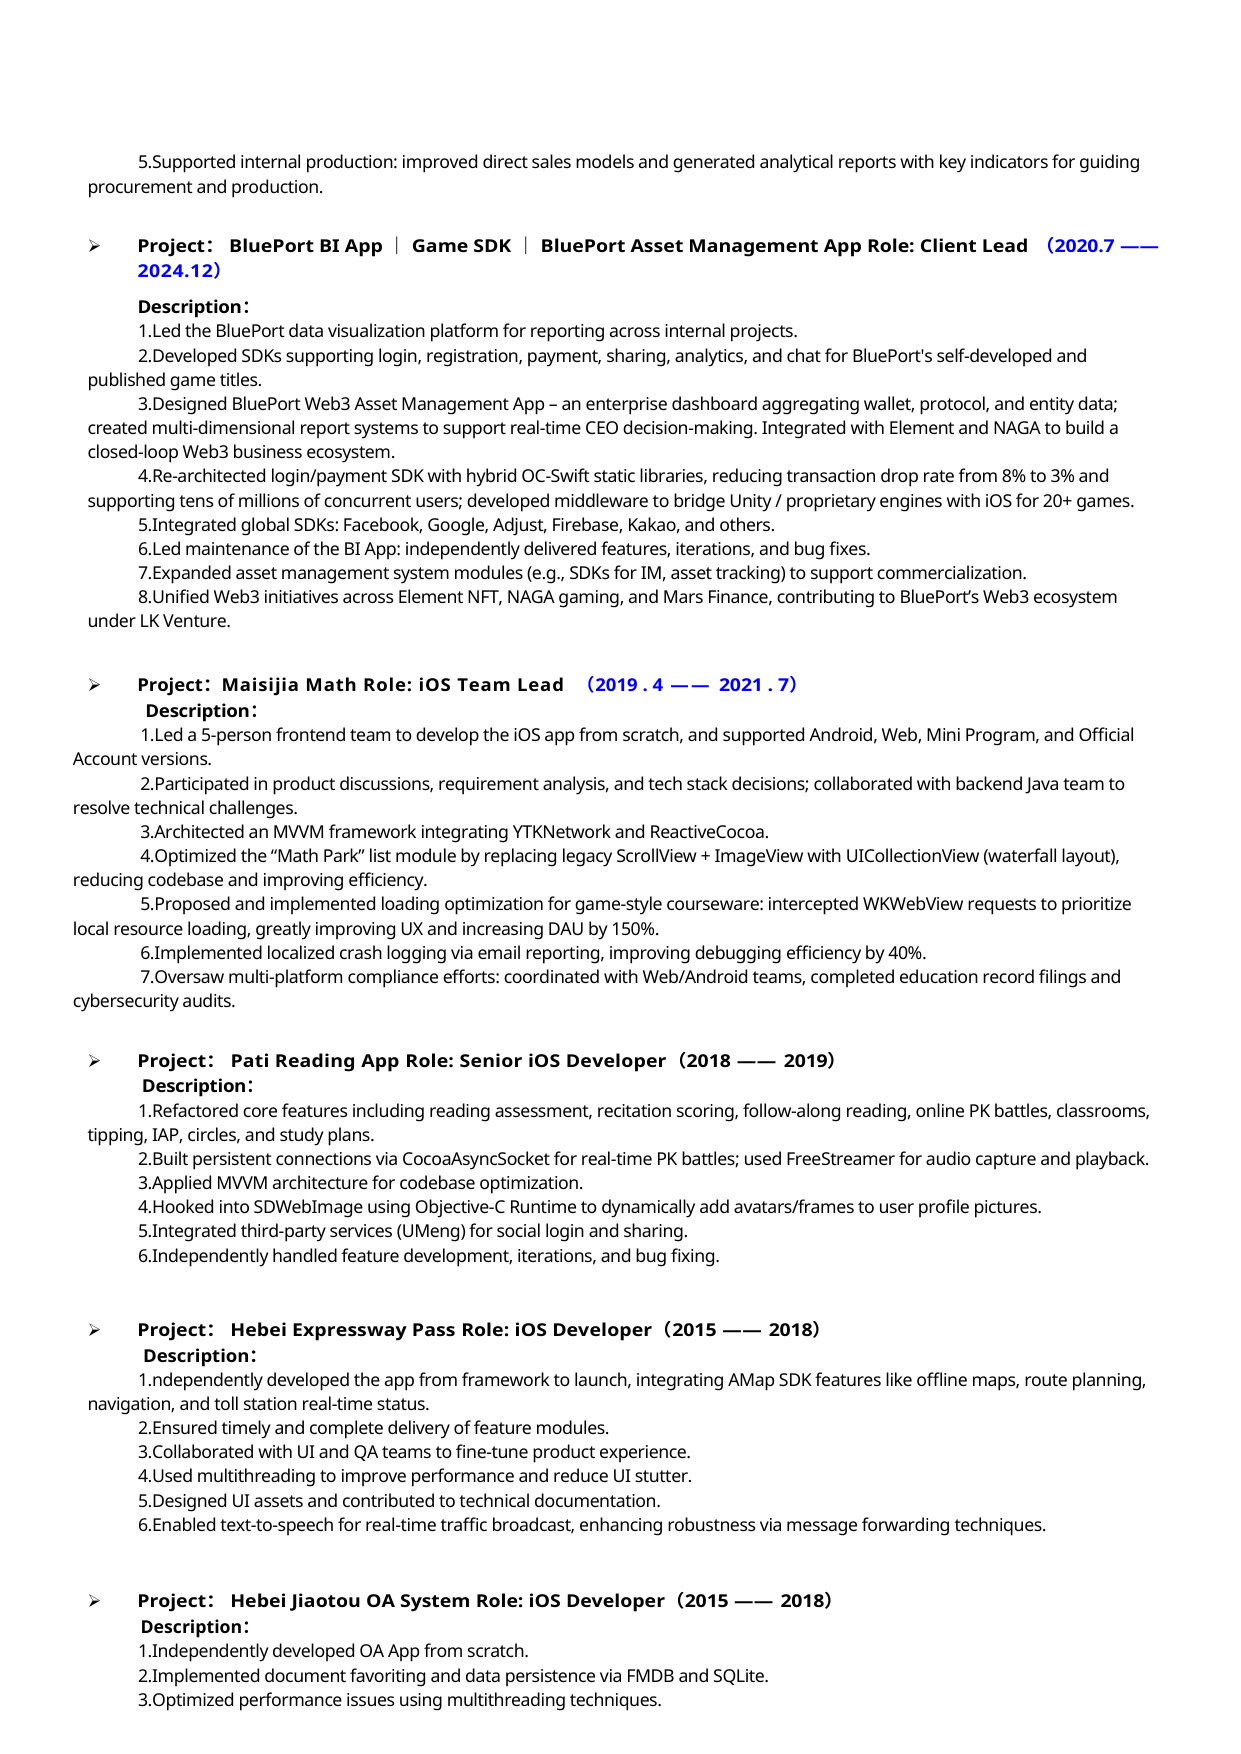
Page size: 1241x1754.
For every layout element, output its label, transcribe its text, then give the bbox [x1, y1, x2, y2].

subtitle Project： Pati Reading App Role: Senior iOS Developer（2018 —— 2019） [87, 1047, 1168, 1072]
subtitle 6.Led maintenance of the BI App: independently delivered features, iterations, and bug fixes. [87, 536, 1168, 561]
subtitle 2.Ensured timely and complete delivery of feature modules. [87, 1416, 1168, 1440]
subtitle Description： [87, 1341, 1168, 1367]
subtitle 6.Independently handled feature development, iterations, and bug fixing. [87, 1243, 1168, 1267]
subtitle 6.Enabled text-to-speech for real-time traffic broadcast, enhancing robustness via message forwarding techniques. [87, 1512, 1168, 1536]
subtitle 3.Architected an MVVM framework integrating YTKNetwork and ReactiveCocoa. [73, 819, 1168, 843]
subtitle Description： [87, 1072, 1168, 1098]
subtitle 2.Built persistent connections via CocoaAsyncSocket for real-time PK battles; used FreeStreamer for audio capture and playback. [87, 1146, 1168, 1171]
subtitle 3.Applied MVVM architecture for codebase optimization. [87, 1171, 1168, 1195]
text Description： [98, 293, 1031, 319]
subtitle 7.Oversaw multi-platform compliance efforts: coordinated with Web/Android teams, completed education record filings and cybersecurity audits. [73, 964, 1168, 1013]
subtitle Project：Maisijia Math Role: iOS Team Lead （2019 . 4 —— 2021 . 7） [87, 671, 1168, 697]
subtitle 4.Hooked into SDWebImage using Objective-C Runtime to dynamically add avatars/frames to user profile pictures. [87, 1195, 1168, 1219]
subtitle Project： Hebei Expressway Pass Role: iOS Developer（2015 —— 2018） [87, 1316, 1168, 1341]
subtitle 3.Optimized performance issues using multithreading techniques. [87, 1687, 1168, 1711]
subtitle 3.Collaborated with UI and QA teams to fine-tune product experience. [87, 1440, 1168, 1464]
subtitle 1.Led the BluePort data visualization platform for reporting across internal projects. [87, 319, 1168, 343]
subtitle 5.Supported internal production: improved direct sales models and generated analytical reports with key indicators for guiding procurement and production. [87, 150, 1168, 198]
subtitle 4.Optimized the “Math Park” list module by replacing legacy ScrollView + ImageView with UICollectionView (waterfall layout), reducing codebase and improving efficiency. [73, 843, 1168, 892]
subtitle Project： Hebei Jiaotou OA System Role: iOS Developer（2015 —— 2018） [87, 1587, 1168, 1613]
subtitle 6.Implemented localized crash logging via email reporting, improving debugging efficiency by 40%. [73, 940, 1168, 964]
subtitle 1.Refactored core features including reading assessment, recitation scoring, follow-along reading, online PK battles, classrooms, tipping, IAP, circles, and study plans. [87, 1098, 1168, 1146]
subtitle 1.Independently developed OA App from scratch. [87, 1639, 1168, 1663]
subtitle 2.Implemented document favoriting and data persistence via FMDB and SQLite. [87, 1663, 1168, 1687]
subtitle 5.Proposed and implemented loading optimization for game-style courseware: intercepted WKWebView requests to prioritize local resource loading, greatly improving UX and increasing DAU by 150%. [73, 892, 1168, 940]
subtitle 5.Integrated third-party services (UMeng) for social login and sharing. [87, 1219, 1168, 1243]
subtitle 5.Designed UI assets and contributed to technical documentation. [87, 1488, 1168, 1512]
subtitle Description： [73, 697, 1168, 723]
subtitle Description： [87, 1613, 1168, 1639]
subtitle 7.Expanded asset management system modules (e.g., SDKs for IM, asset tracking) to support commercialization. [87, 561, 1168, 585]
subtitle 2.Participated in product discussions, requirement analysis, and tech stack decisions; collaborated with backend Java team to resolve technical challenges. [73, 771, 1168, 819]
subtitle 4.Used multithreading to improve performance and reduce UI stutter. [87, 1464, 1168, 1488]
subtitle 8.Unified Web3 initiatives across Element NFT, NAGA gaming, and Mars Finance, contributing to BluePort’s Web3 ecosystem under LK Venture. [87, 585, 1168, 633]
subtitle Project： BluePort BI App ｜ Game SDK ｜ BluePort Asset Management App Role: Client Lead （2020.7 —— 2024.12） [87, 232, 1168, 283]
subtitle 5.Integrated global SDKs: Facebook, Google, Adjust, Firebase, Kakao, and others. [87, 512, 1168, 536]
subtitle 3.Designed BluePort Web3 Asset Management App – an enterprise dashboard aggregating wallet, protocol, and entity data; created multi-dimensional report systems to support real-time CEO decision-making. Integrated with Element and NAGA to build a closed-loop Web3 business ecosystem. [87, 391, 1168, 464]
subtitle 1.Led a 5-person frontend team to develop the iOS app from scratch, and supported Android, Web, Mini Program, and Official Account versions. [73, 723, 1168, 771]
subtitle 4.Re-architected login/payment SDK with hybrid OC-Swift static libraries, reducing transaction drop rate from 8% to 3% and supporting tens of millions of concurrent users; developed middleware to bridge Unity / proprietary engines with iOS for 20+ games. [87, 464, 1168, 512]
subtitle 2.Developed SDKs supporting login, registration, payment, sharing, analytics, and chat for BluePort's self-developed and published game titles. [87, 343, 1168, 391]
subtitle 1.ndependently developed the app from framework to launch, integrating AMap SDK features like offline maps, route planning, navigation, and toll station real-time status. [87, 1367, 1168, 1416]
